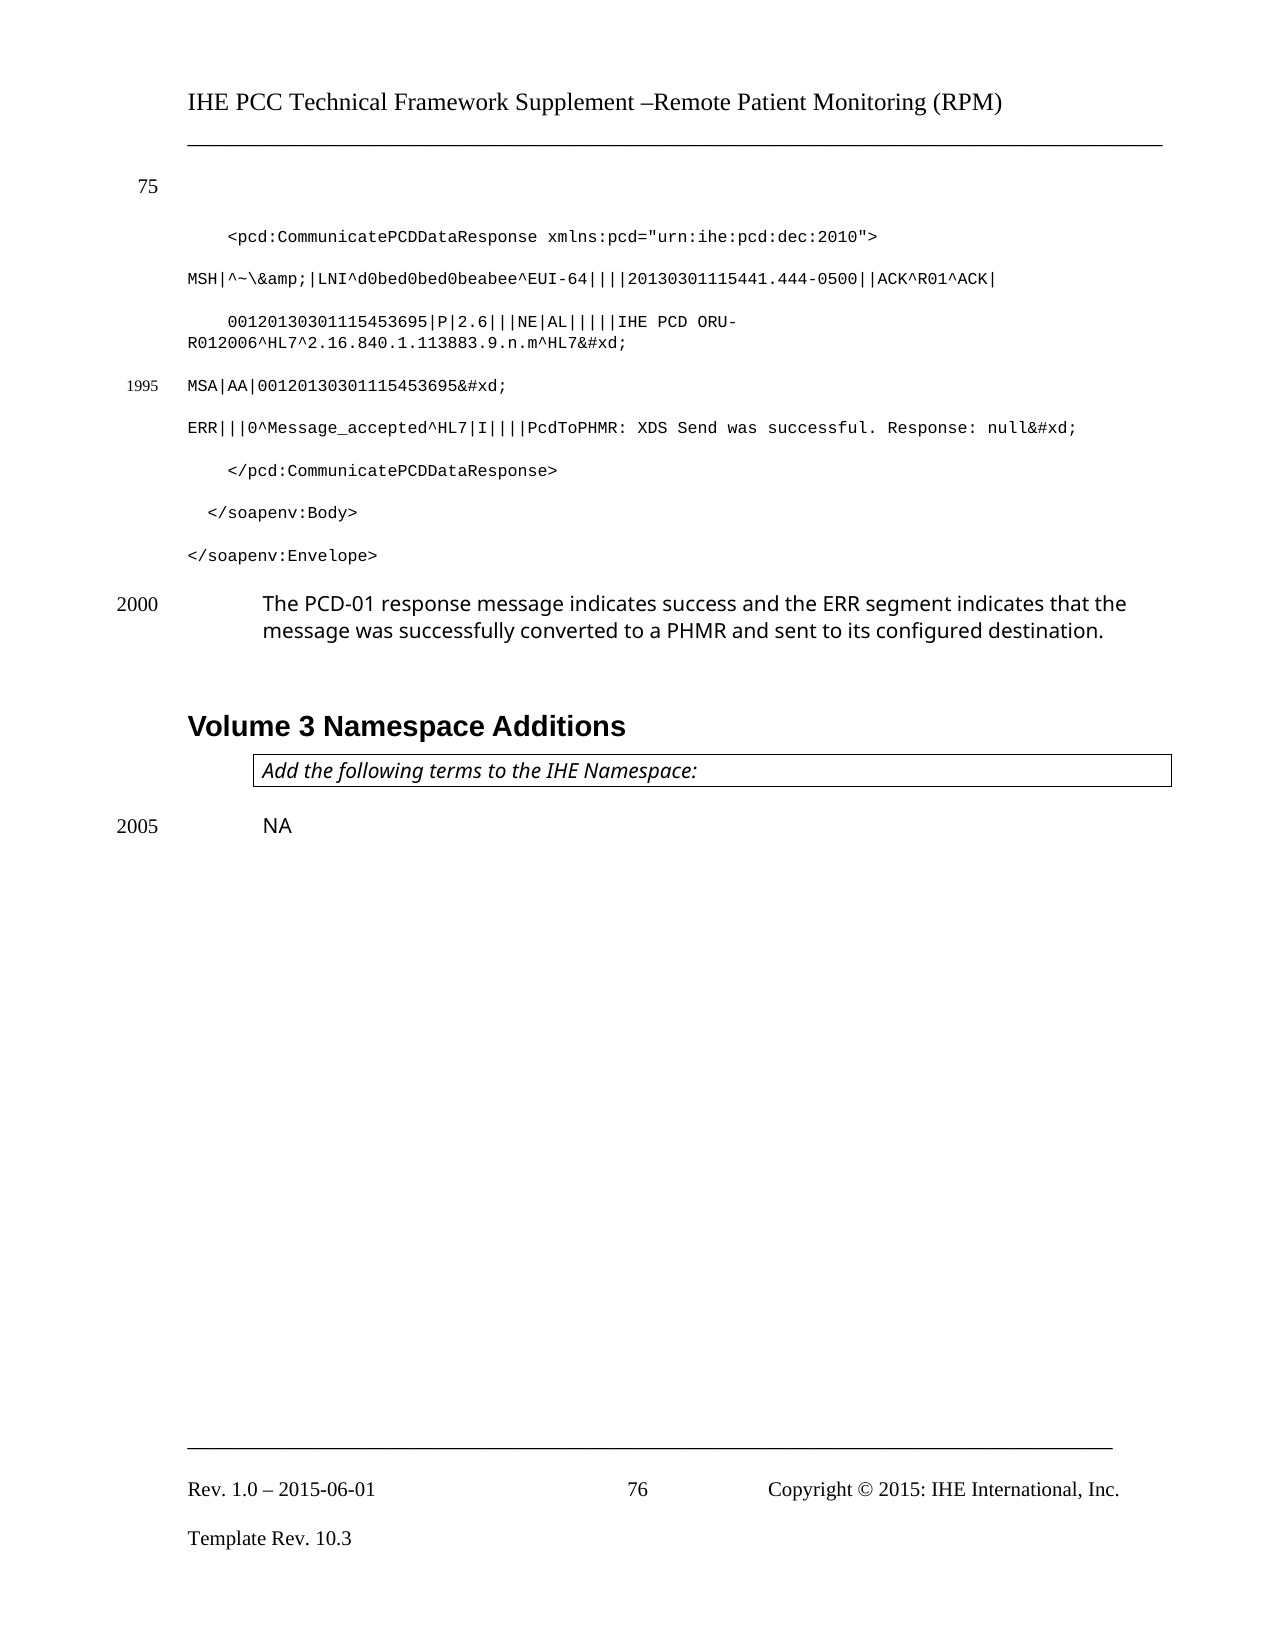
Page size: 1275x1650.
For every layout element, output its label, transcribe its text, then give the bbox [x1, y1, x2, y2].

subtitle Volume 3 Namespace Additions [187, 709, 1162, 742]
text MSH|^~\&amp;|LNI^d0bed0bed0beabee^EUI-64||||20130301115441.444-0500||ACK^R01^ACK| [187, 271, 1162, 289]
text </pcd:CommunicatePCDDataResponse> [187, 462, 1162, 481]
text </soapenv:Envelope> [187, 547, 1162, 566]
text <pcd:CommunicatePCDDataResponse xmlns:pcd="urn:ihe:pcd:dec:2010"> [187, 228, 1162, 247]
text </soapenv:Body> [187, 505, 1162, 524]
text MSA|AA|00120130301115453695&#xd; [187, 377, 1162, 396]
text NA [262, 812, 1162, 839]
text The PCD-01 response message indicates success and the ERR segment indicates that the message was successfully converted to a PHMR and sent to its configured destination. [262, 590, 1162, 644]
text Add the following terms to the IHE Namespace: [254, 755, 1171, 786]
text 00120130301115453695|P|2.6|||NE|AL|||||IHE PCD ORU-R012006^HL7^2.16.840.1.113883.9.n.m^HL7&#xd; [187, 313, 1162, 354]
text ERR|||0^Message_accepted^HL7|I||||PcdToPHMR: XDS Send was successful. Response: null&#xd; [187, 420, 1162, 439]
